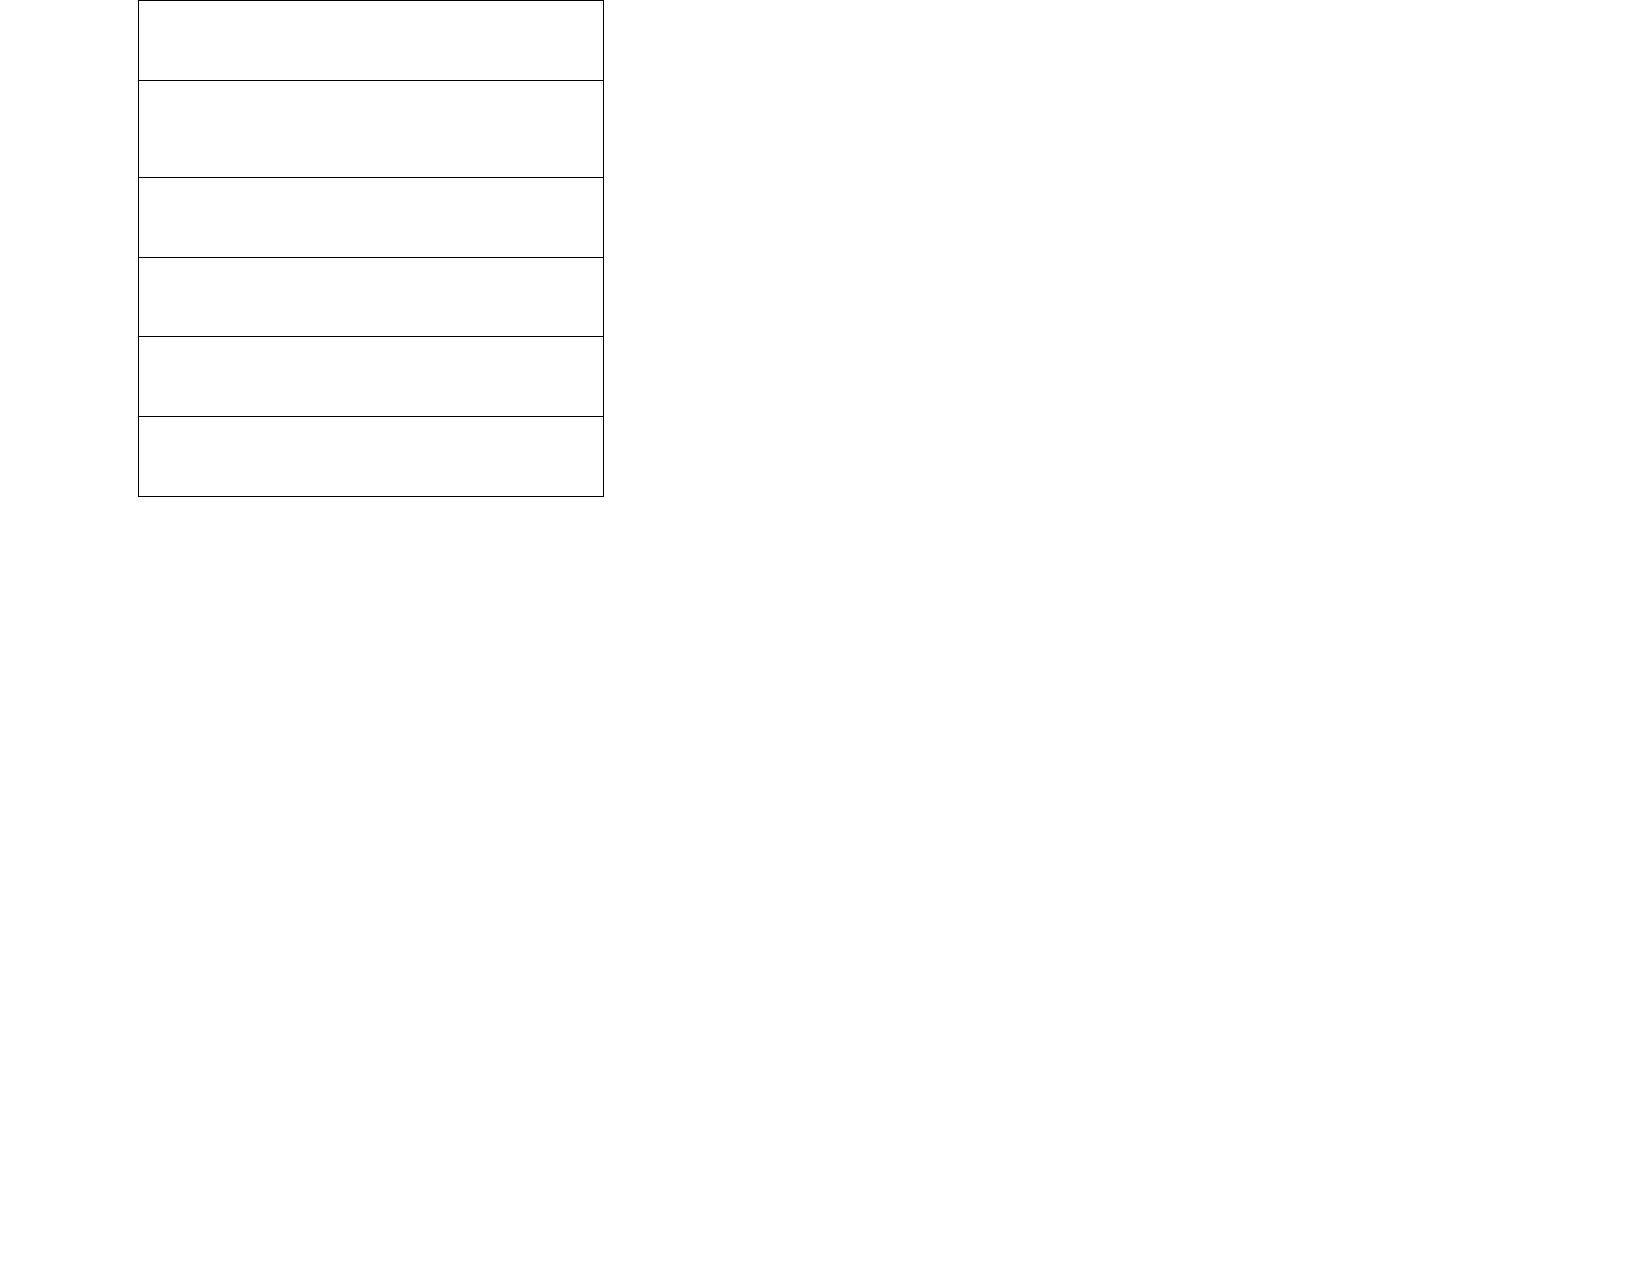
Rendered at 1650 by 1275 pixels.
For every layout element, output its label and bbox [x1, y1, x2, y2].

table_header [139, 1, 603, 80]
table_cell [139, 178, 603, 257]
table_cell [139, 258, 603, 336]
table_cell [139, 417, 603, 496]
table_cell [139, 81, 603, 177]
table_cell [139, 337, 603, 416]
